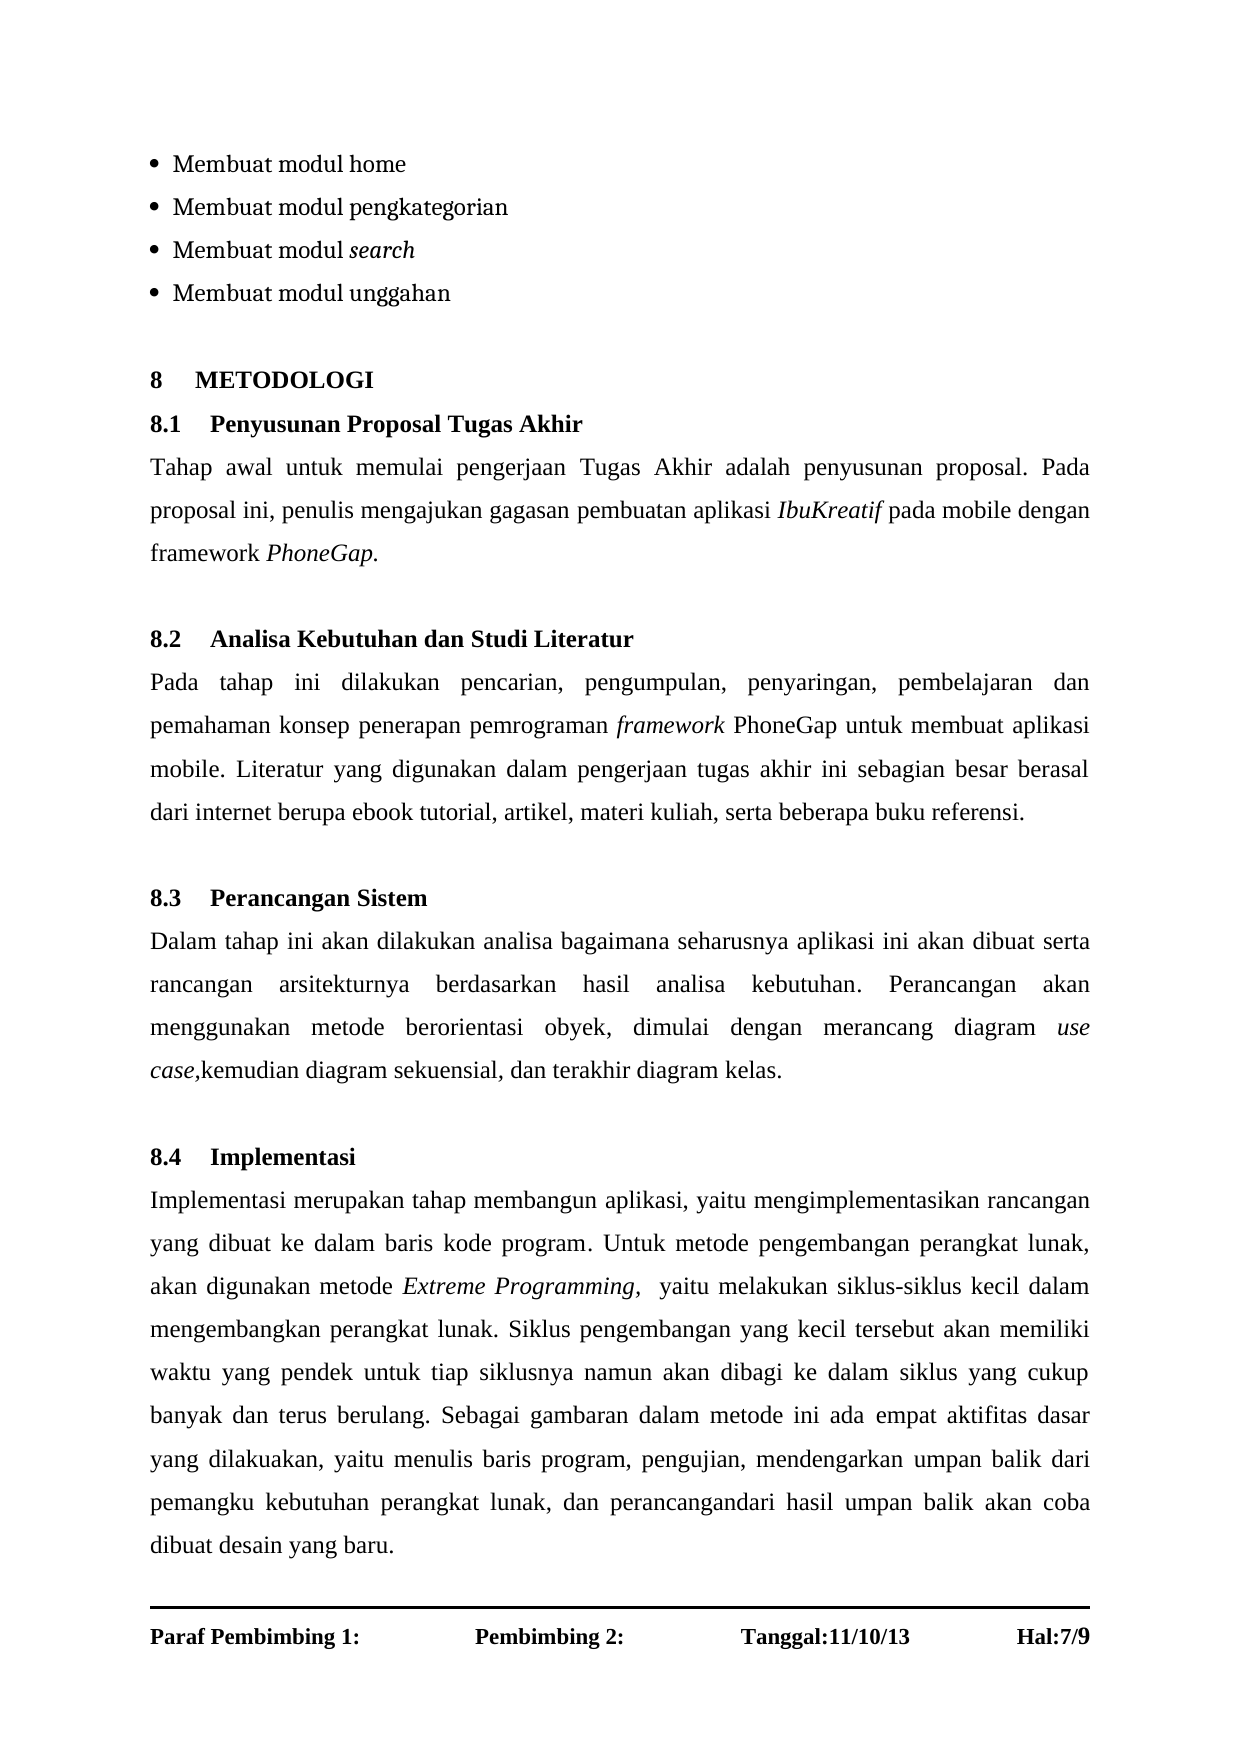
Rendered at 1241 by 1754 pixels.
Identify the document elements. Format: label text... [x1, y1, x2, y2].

text Dalam tahap ini akan dilakukan analisa bagaimana seharusnya aplikasi ini akan dibuat serta rancangan arsitekturnya berdasarkan hasil analisa kebutuhan. Perancangan akan menggunakan metode berorientasi obyek, dimulai dengan merancang diagram use case,kemudian diagram sekuensial, dan terakhir diagram kelas. [150, 926, 1090, 1084]
subtitle Penyusunan Proposal Tugas Akhir [150, 409, 1090, 437]
subtitle Analisa Kebutuhan dan Studi Literatur [150, 624, 1090, 653]
list Membuat modul home [150, 150, 1090, 179]
list Membuat modul search [150, 236, 1090, 265]
list Membuat modul unggahan [150, 279, 1090, 308]
subtitle Perancangan Sistem [150, 883, 1090, 912]
subtitle METODOLOGI [150, 366, 1090, 394]
list Membuat modul pengkategorian [150, 193, 1090, 222]
text Pada tahap ini dilakukan pencarian, pengumpulan, penyaringan, pembelajaran dan pemahaman konsep penerapan pemrograman framework PhoneGap untuk membuat aplikasi mobile. Literatur yang digunakan dalam pengerjaan tugas akhir ini sebagian besar berasal dari internet berupa ebook tutorial, artikel, materi kuliah, serta beberapa buku referensi. [150, 667, 1090, 826]
text Tahap awal untuk memulai pengerjaan Tugas Akhir adalah penyusunan proposal. Pada proposal ini, penulis mengajukan gagasan pembuatan aplikasi IbuKreatif pada mobile dengan framework PhoneGap. [150, 452, 1090, 567]
text Implementasi merupakan tahap membangun aplikasi, yaitu mengimplementasikan rancangan yang dibuat ke dalam baris kode program. Untuk metode pengembangan perangkat lunak, akan digunakan metode Extreme Programming, yaitu melakukan siklus-siklus kecil dalam mengembangkan perangkat lunak. Siklus pengembangan yang kecil tersebut akan memiliki waktu yang pendek untuk tiap siklusnya namun akan dibagi ke dalam siklus yang cukup banyak dan terus berulang. Sebagai gambaran dalam metode ini ada empat aktifitas dasar yang dilakuakan, yaitu menulis baris program, pengujian, mendengarkan umpan balik dari pemangku kebutuhan perangkat lunak, dan perancangandari hasil umpan balik akan coba dibuat desain yang baru. [150, 1185, 1090, 1559]
subtitle Implementasi [150, 1142, 1090, 1171]
